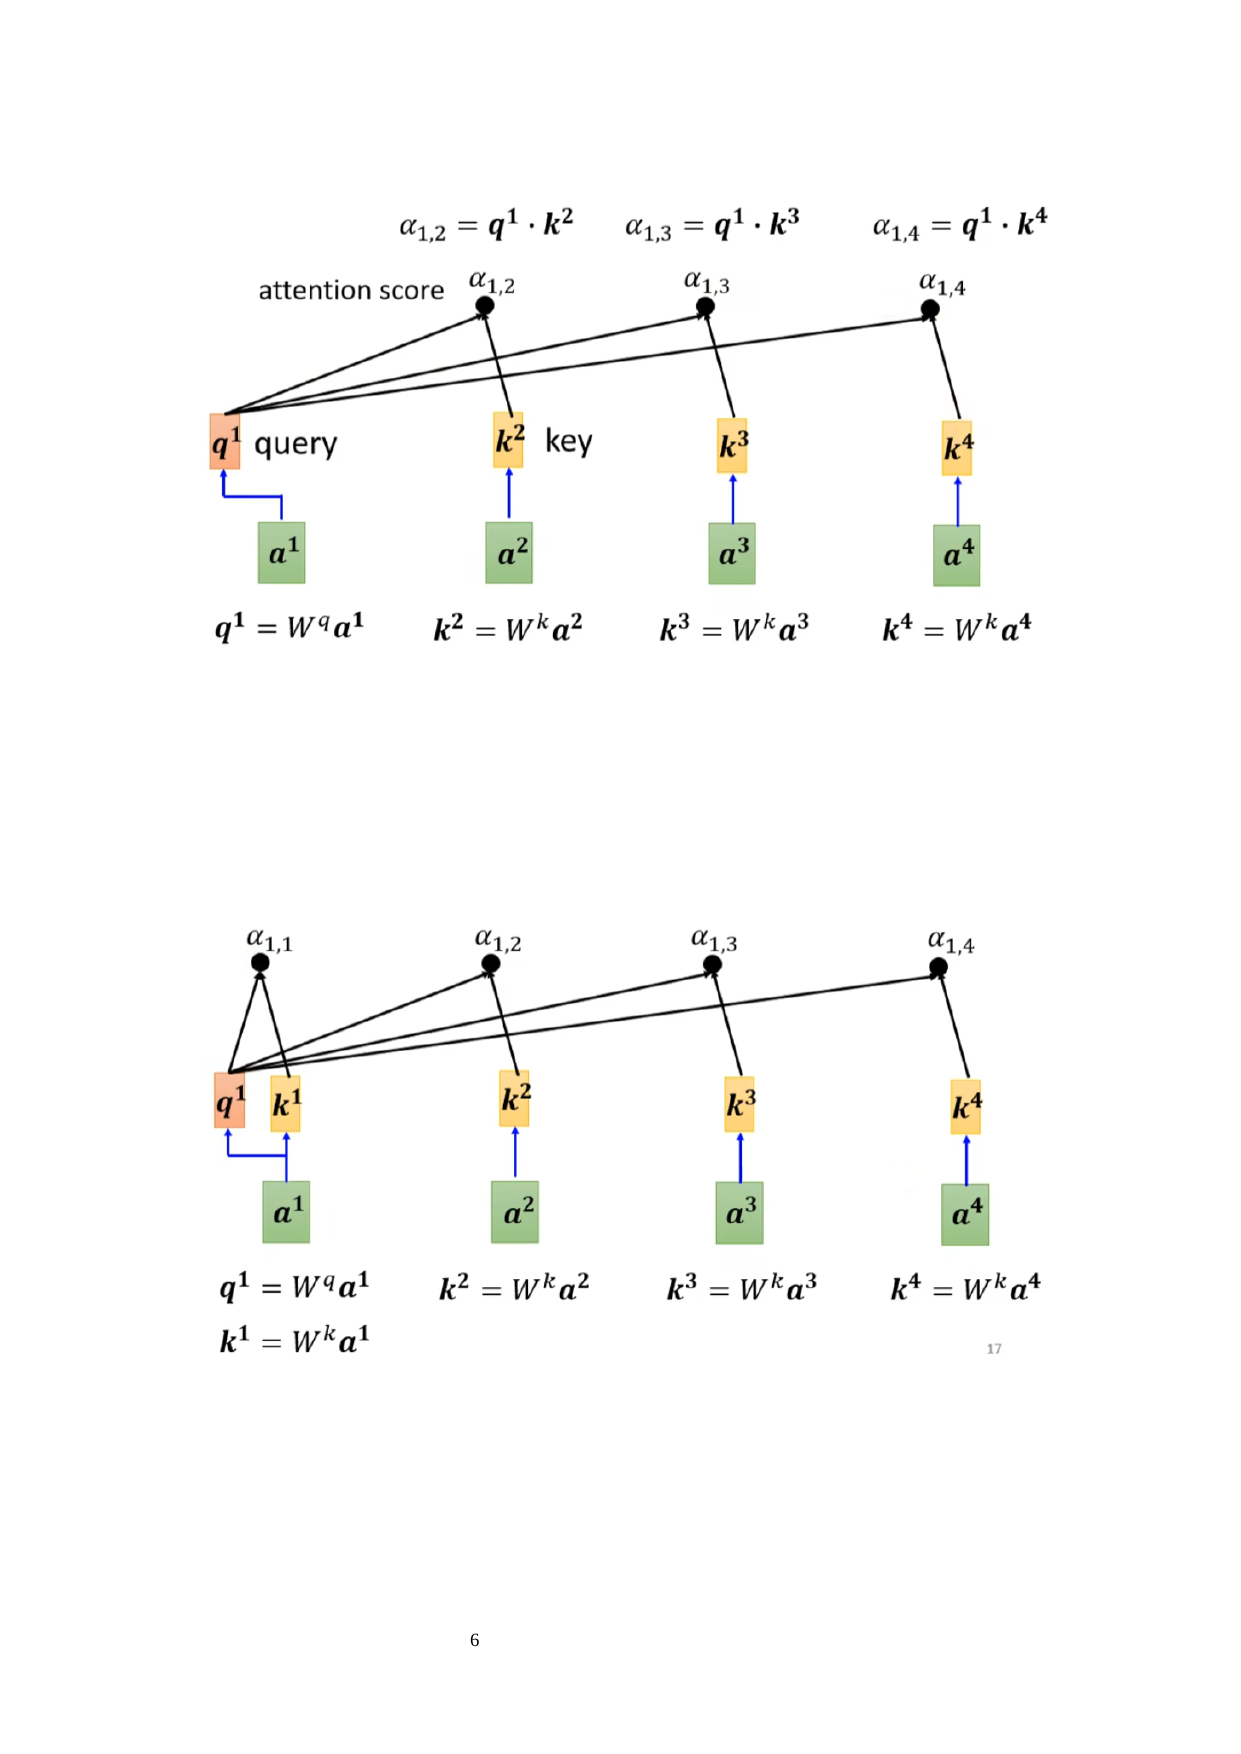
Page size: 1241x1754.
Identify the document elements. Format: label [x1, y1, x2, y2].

picture [187, 909, 1052, 1364]
picture [187, 162, 1053, 664]
